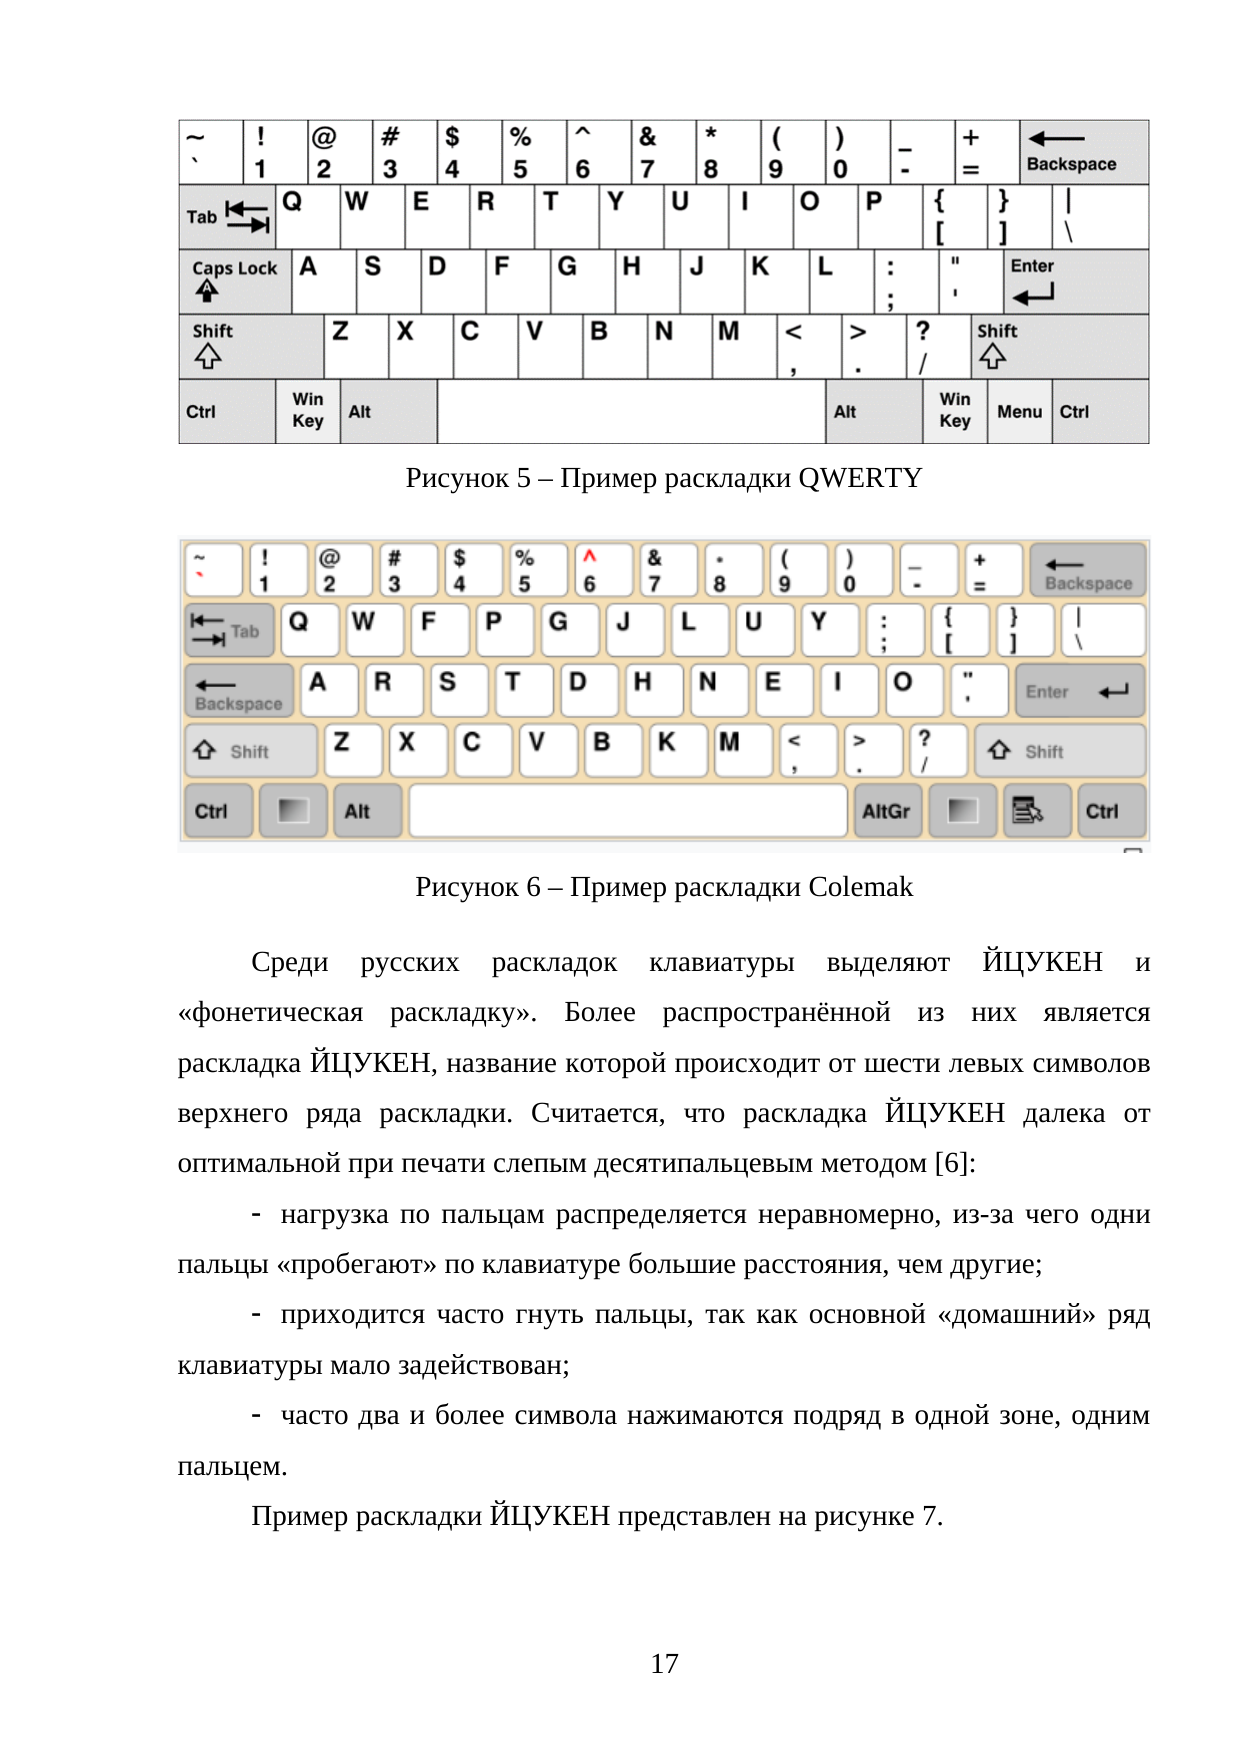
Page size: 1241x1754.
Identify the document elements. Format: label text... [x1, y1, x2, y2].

text Среди русских раскладок клавиатуры выделяют ЙЦУКЕН и «фонетическая раскладку». Более распространённой из них является раскладка ЙЦУКЕН, название которой происходит от шести левых символов верхнего ряда раскладки. Считается, что раскладка ЙЦУКЕН далека от оптимальной при печати слепым десятипальцевым методом [6]: [177, 944, 1152, 1179]
text Рисунок 5 – Пример раскладки QWERTY [177, 444, 1152, 493]
picture [177, 118, 1152, 444]
text Рисунок 6 – Пример раскладки Colemak [177, 853, 1152, 902]
text приходится часто гнуть пальцы, так как основной «домашний» ряд клавиатуры мало задействован; [177, 1297, 1152, 1381]
list Пример раскладки ЙЦУКЕН представлен на рисунке 7. [251, 1498, 1152, 1532]
text часто два и более символа нажимаются подряд в одной зоне, одним пальцем. [177, 1397, 1152, 1481]
text нагрузка по пальцам распределяется неравномерно, из-за чего одни пальцы «пробегают» по клавиатуре большие расстояния, чем другие; [177, 1196, 1152, 1280]
picture [177, 535, 1152, 853]
